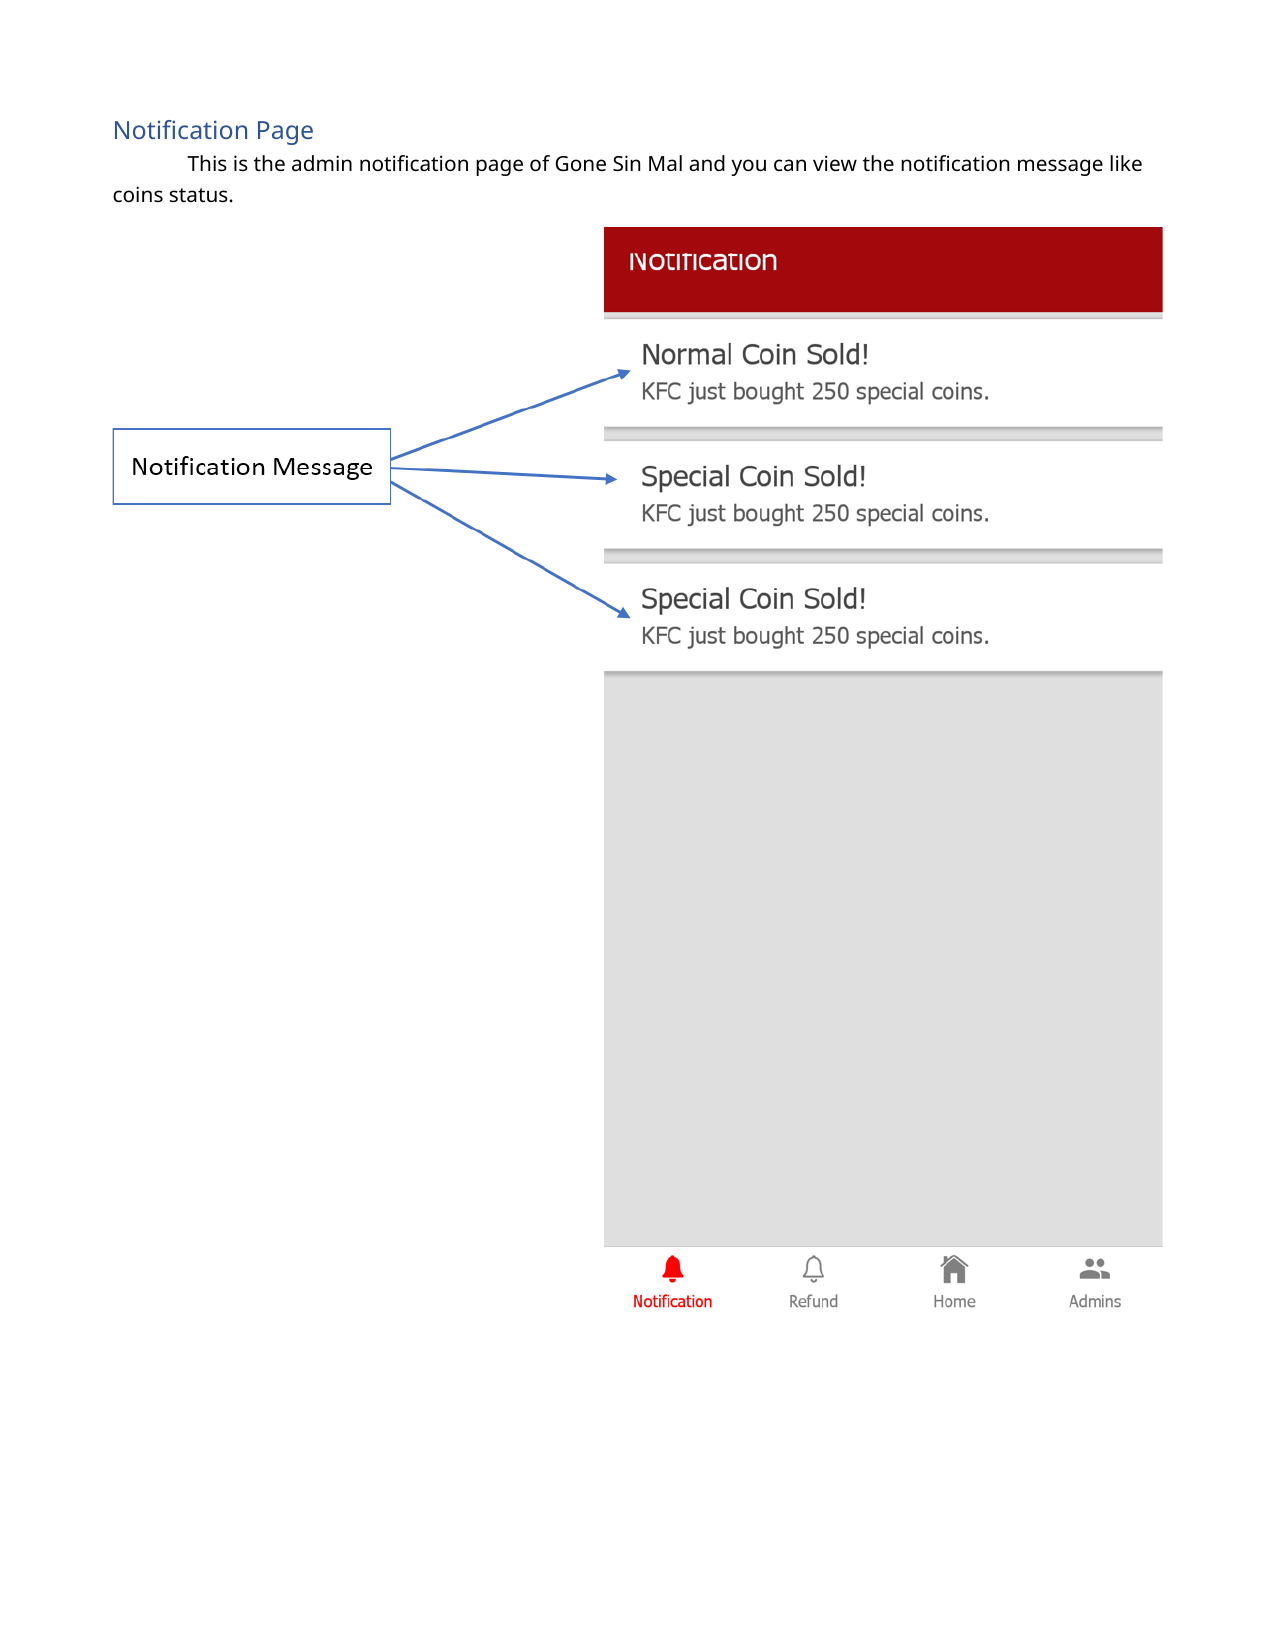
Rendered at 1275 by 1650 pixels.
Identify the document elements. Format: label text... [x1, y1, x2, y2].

text This is the admin notification page of Gone Sin Mal and you can view the notification message like coins status. [112, 149, 1162, 208]
subtitle Notification Page [112, 112, 1162, 147]
picture [112, 227, 1163, 1316]
